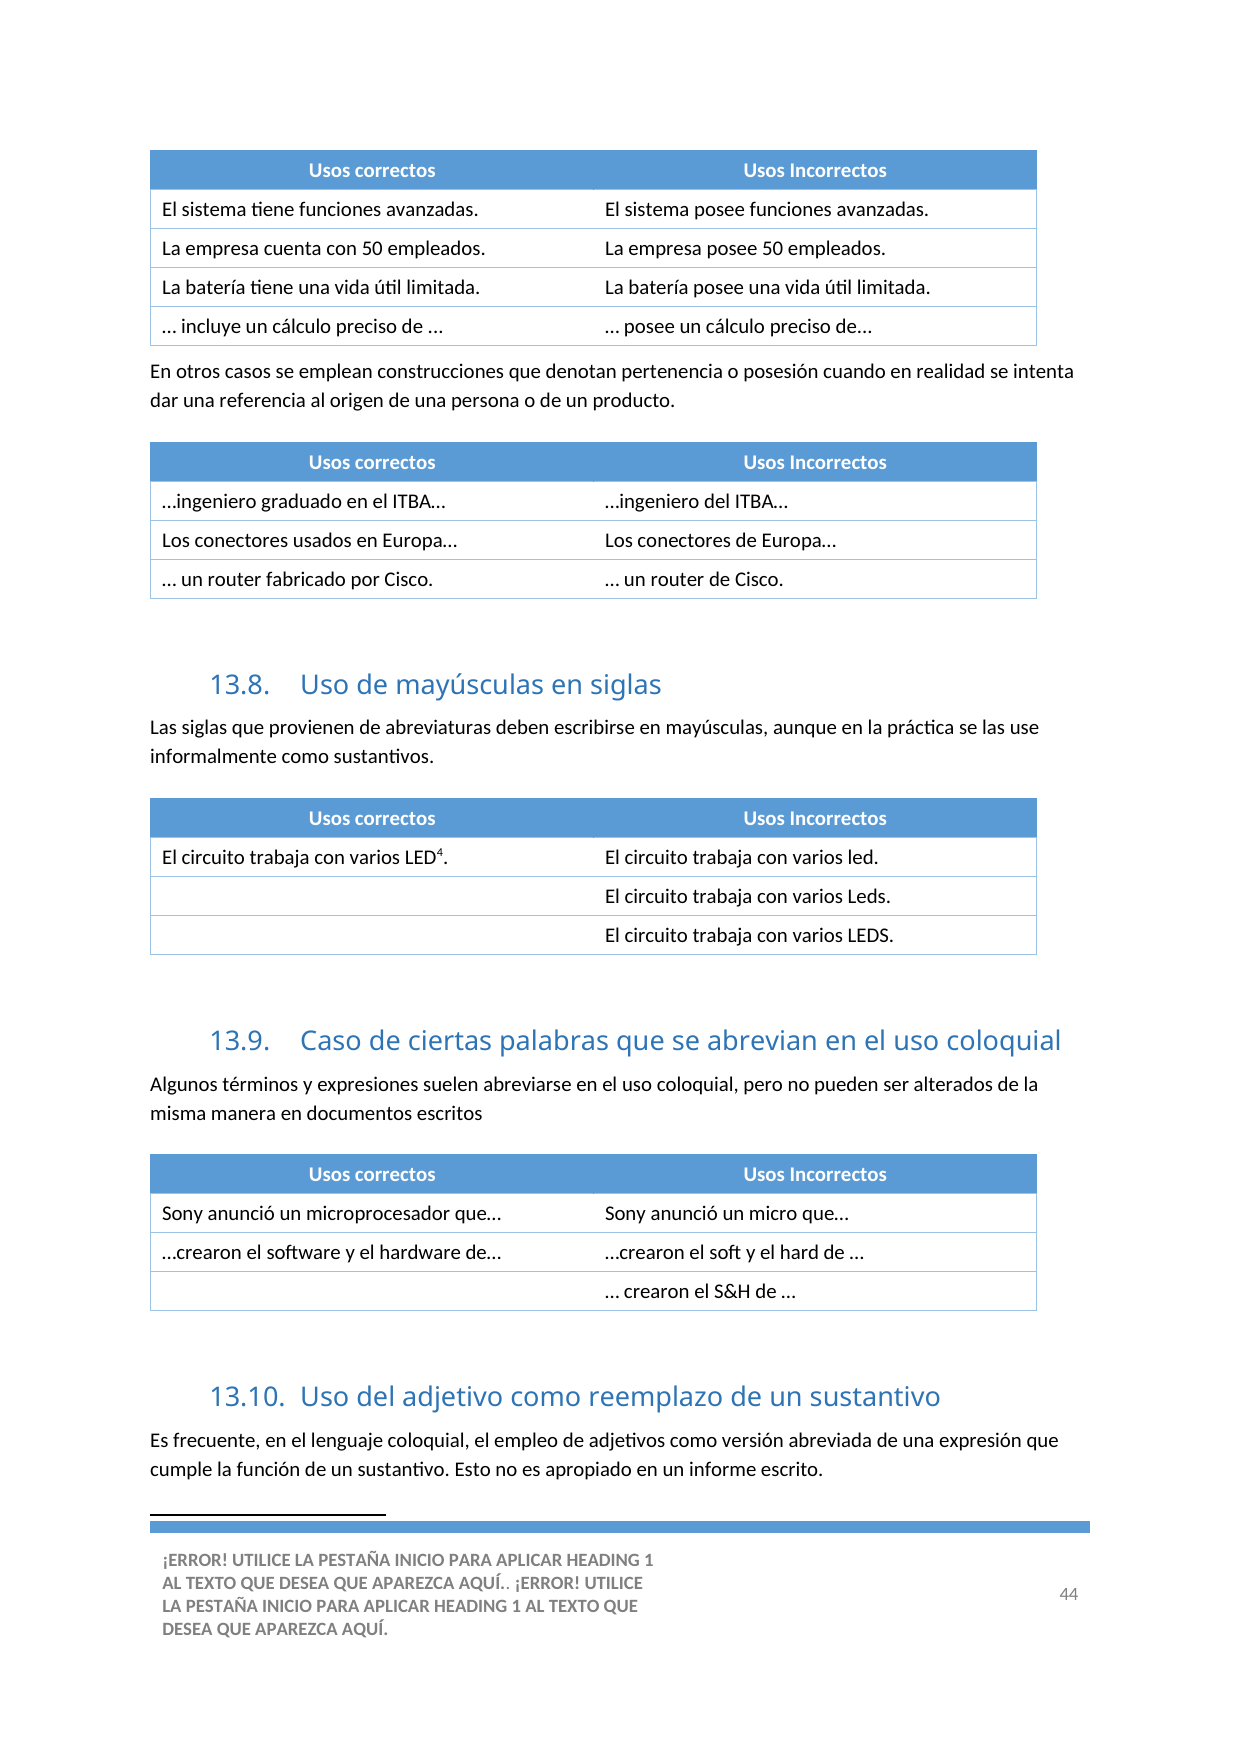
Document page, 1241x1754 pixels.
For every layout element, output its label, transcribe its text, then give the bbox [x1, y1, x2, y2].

subtitle Uso de mayúsculas en siglas [209, 665, 1090, 702]
text Es frecuente, en el lenguaje coloquial, el empleo de adjetivos como versión abreviada de una expresión que cumple la función de un sustantivo. Esto no es apropiado en un informe escrito. [150, 1427, 1090, 1482]
table_cell El circuito trabaja con varios Leds. [594, 877, 1036, 915]
table_cell La batería posee una vida útil limitada. [594, 268, 1036, 306]
text En otros casos se emplean construcciones que denotan pertenencia o posesión cuando en realidad se intenta dar una referencia al origen de una persona o de un producto. [150, 358, 1090, 413]
table_header Usos correctos [151, 1155, 593, 1193]
table_cell El sistema posee funciones avanzadas. [594, 190, 1036, 228]
table_cell El circuito trabaja con varios LED. [151, 838, 593, 876]
subtitle Caso de ciertas palabras que se abrevian en el uso coloquial [209, 1021, 1090, 1058]
table_header Usos Incorrectos [594, 151, 1036, 189]
table_cell Sony anunció un micro que… [594, 1194, 1036, 1232]
table_cell Los conectores usados en Europa… [151, 521, 593, 558]
table_cell … posee un cálculo preciso de... [594, 307, 1036, 345]
subtitle Uso del adjetivo como reemplazo de un sustantivo [209, 1378, 1090, 1414]
table_cell [151, 1272, 593, 1310]
table_cell … un router fabricado por Cisco. [151, 560, 593, 597]
table_header Usos Incorrectos [594, 799, 1036, 837]
text Las siglas que provienen de abreviaturas deben escribirse en mayúsculas, aunque en la práctica se las use informalmente como sustantivos. [150, 714, 1090, 769]
table_cell …ingeniero graduado en el ITBA… [151, 482, 593, 519]
table_header Usos correctos [151, 151, 593, 189]
table_cell [151, 877, 593, 915]
table_cell Sony anunció un microprocesador que… [151, 1194, 593, 1232]
table_cell … un router de Cisco. [594, 560, 1036, 597]
table_cell El sistema tiene funciones avanzadas. [151, 190, 593, 228]
table_header Usos Incorrectos [594, 443, 1036, 481]
table_cell … incluye un cálculo preciso de ... [151, 307, 593, 345]
table_cell El circuito trabaja con varios led. [594, 838, 1036, 876]
table_cell …crearon el software y el hardware de… [151, 1233, 593, 1271]
table_cell [151, 916, 593, 954]
table_cell La empresa cuenta con 50 empleados. [151, 229, 593, 267]
table_cell La batería tiene una vida útil limitada. [151, 268, 593, 306]
text Algunos términos y expresiones suelen abreviarse en el uso coloquial, pero no pueden ser alterados de la misma manera en documentos escritos [150, 1071, 1090, 1125]
table_header Usos correctos [151, 443, 593, 481]
table_cell … crearon el S&H de … [594, 1272, 1036, 1310]
table_cell Los conectores de Europa… [594, 521, 1036, 558]
table_cell El circuito trabaja con varios LEDS. [594, 916, 1036, 954]
table_header Usos Incorrectos [594, 1155, 1036, 1193]
table_cell La empresa posee 50 empleados. [594, 229, 1036, 267]
table_cell …ingeniero del ITBA… [594, 482, 1036, 519]
table_header Usos correctos [151, 799, 593, 837]
table_cell …crearon el soft y el hard de … [594, 1233, 1036, 1271]
